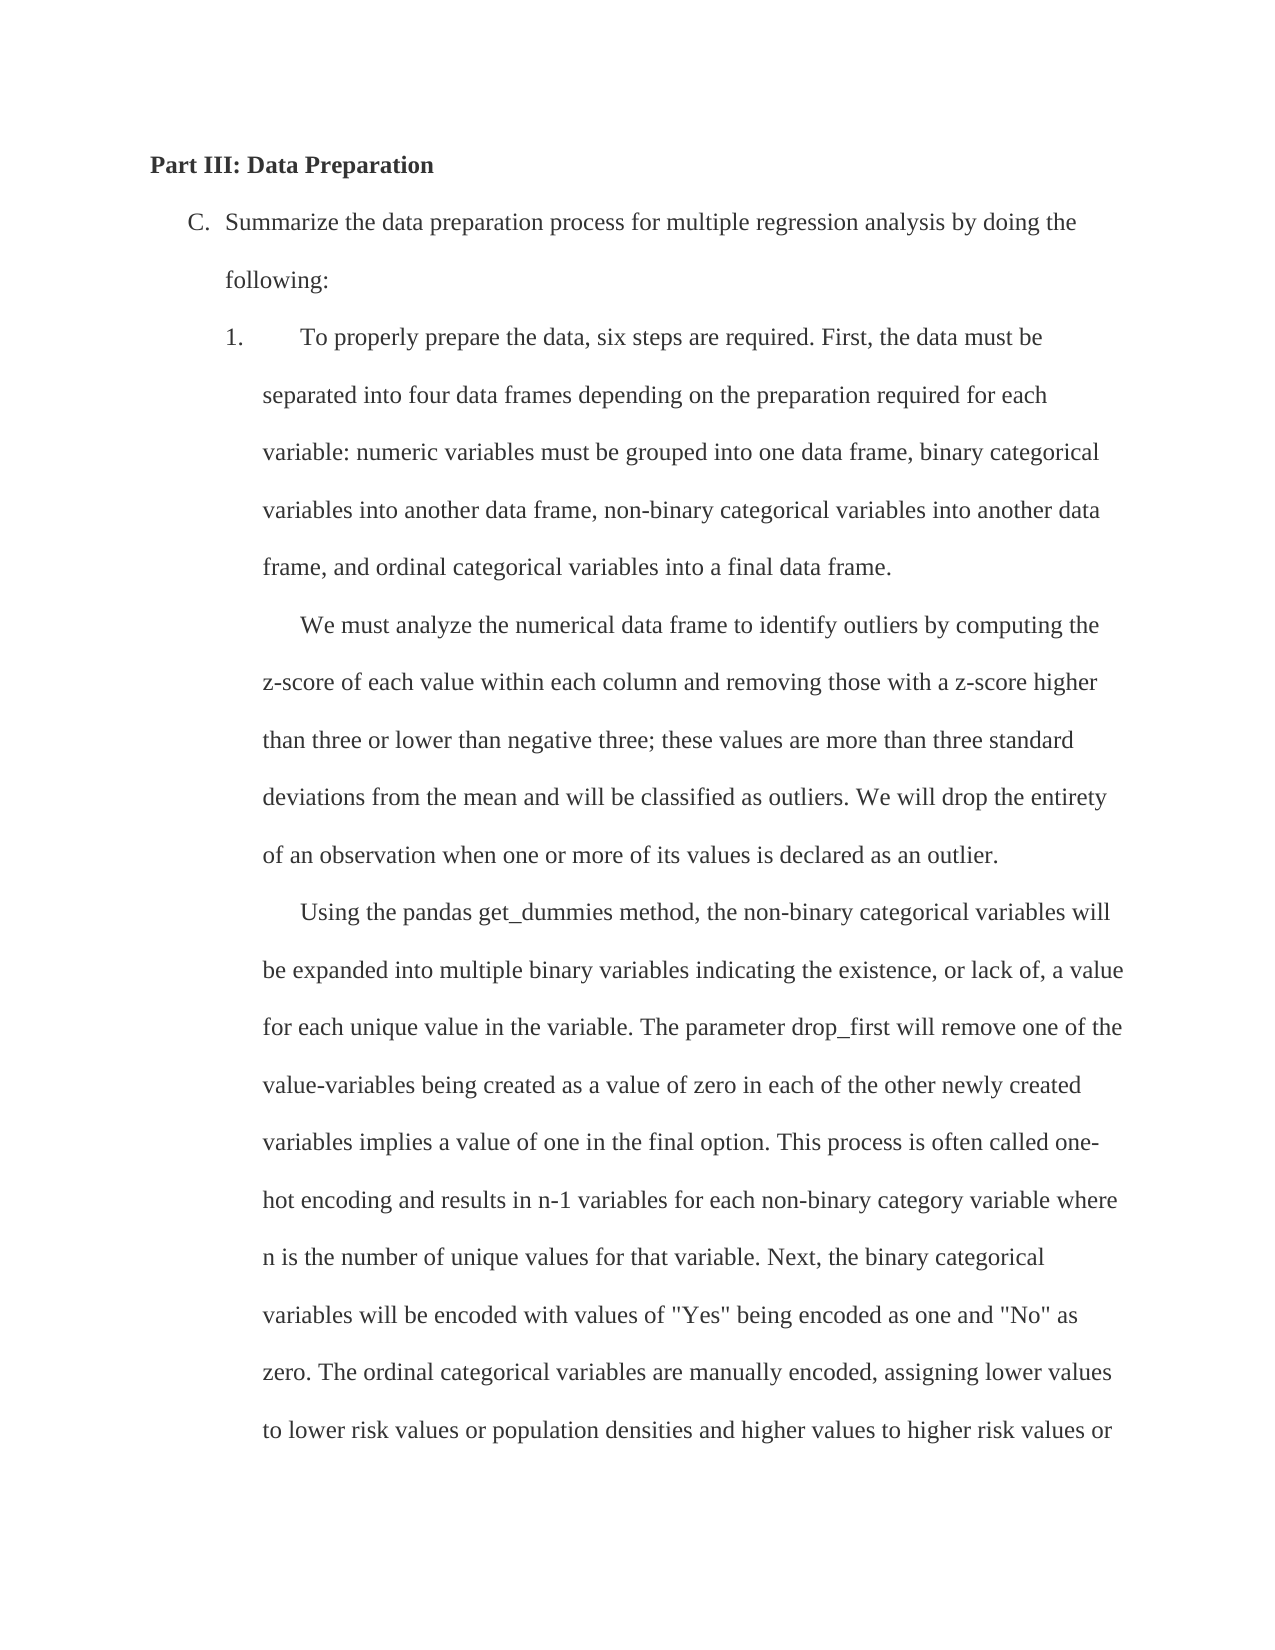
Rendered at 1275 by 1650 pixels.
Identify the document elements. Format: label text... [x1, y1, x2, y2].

text We must analyze the numerical data frame to identify outliers by computing the z-score of each value within each column and removing those with a z-score higher than three or lower than negative three; these values are more than three standard deviations from the mean and will be classified as outliers. We will drop the entirety of an observation when one or more of its values is declared as an outlier. [262, 610, 1125, 869]
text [262, 897, 1125, 1444]
text Part III: Data Preparation [150, 150, 1125, 179]
list To properly prepare the data, six steps are required. First, the data must be separated into four data frames depending on the preparation required for each variable: numeric variables must be grouped into one data frame, binary categorical variables into another data frame, non-binary categorical variables into another data frame, and ordinal categorical variables into a final data frame. [225, 322, 1125, 581]
list Summarize the data preparation process for multiple regression analysis by doing the following: [187, 207, 1125, 294]
